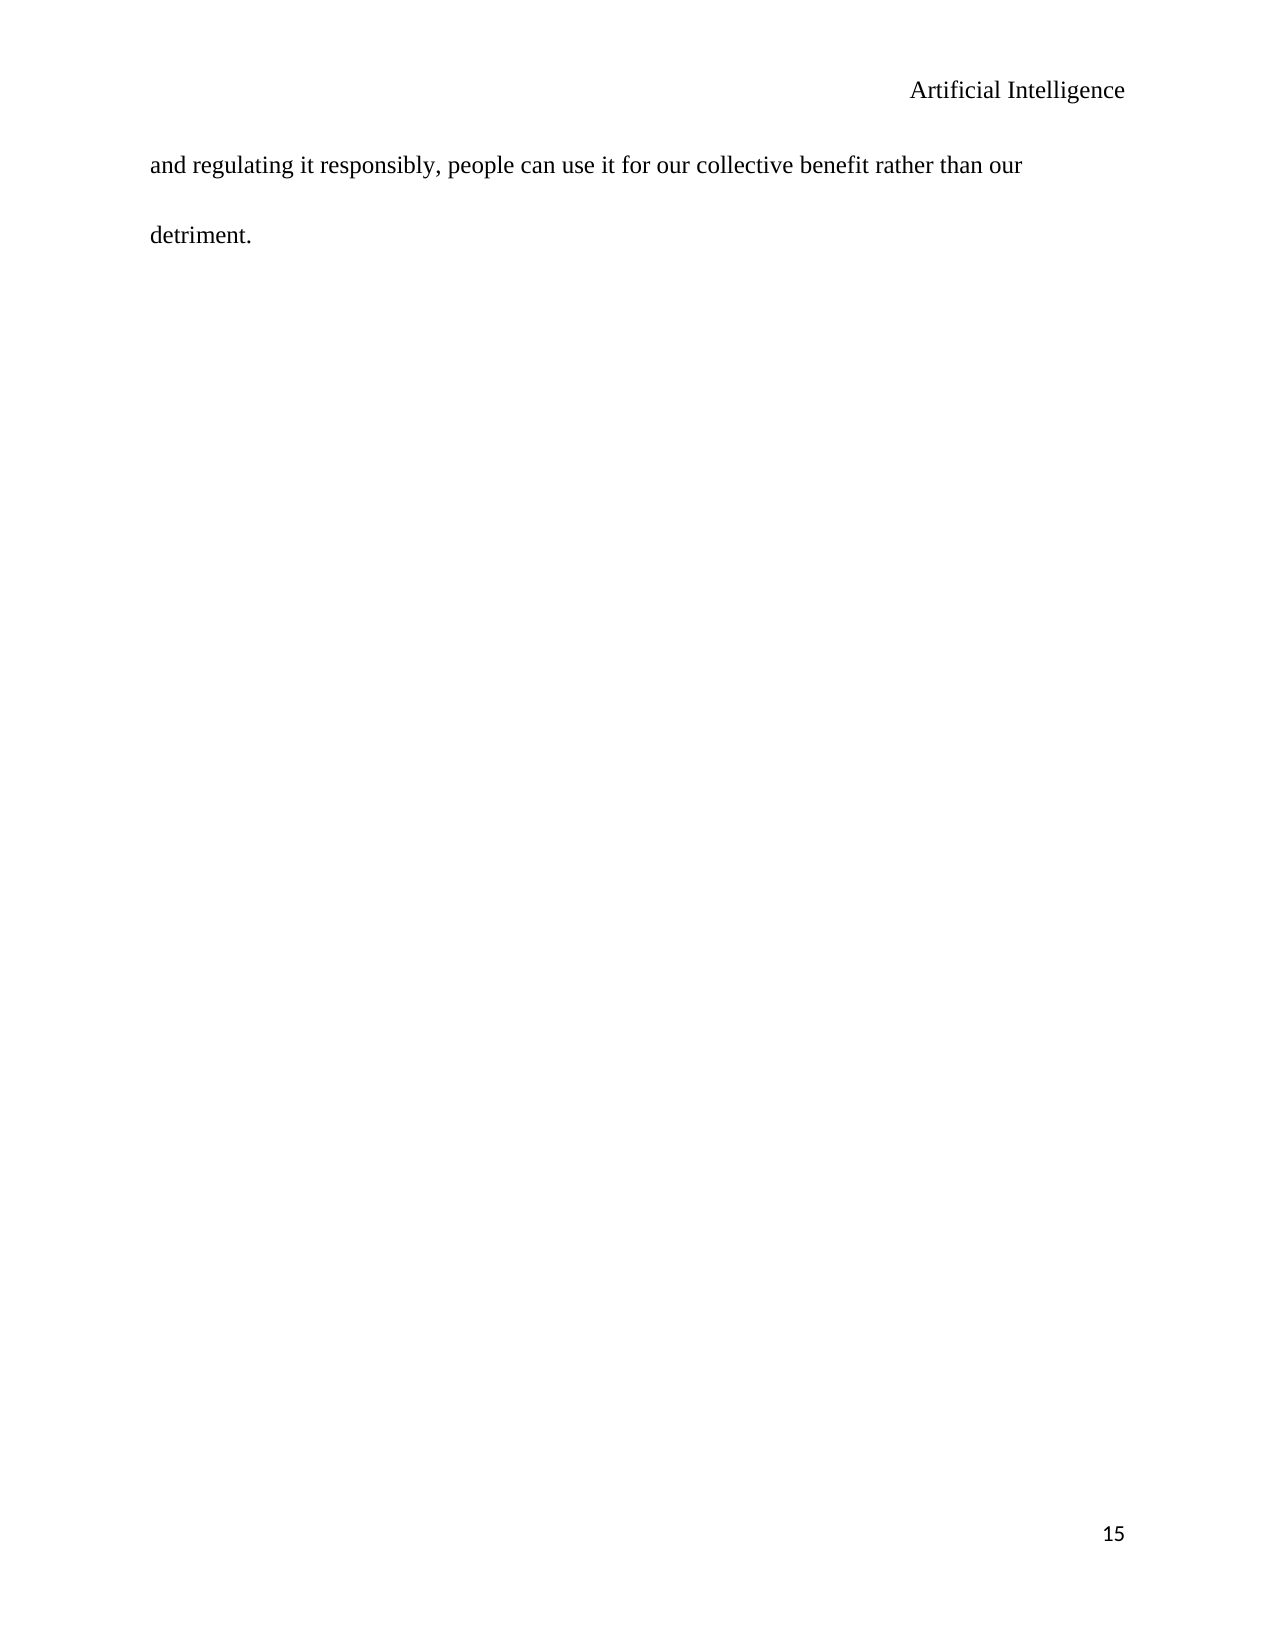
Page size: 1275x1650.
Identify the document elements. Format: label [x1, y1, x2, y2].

text [150, 150, 1125, 253]
